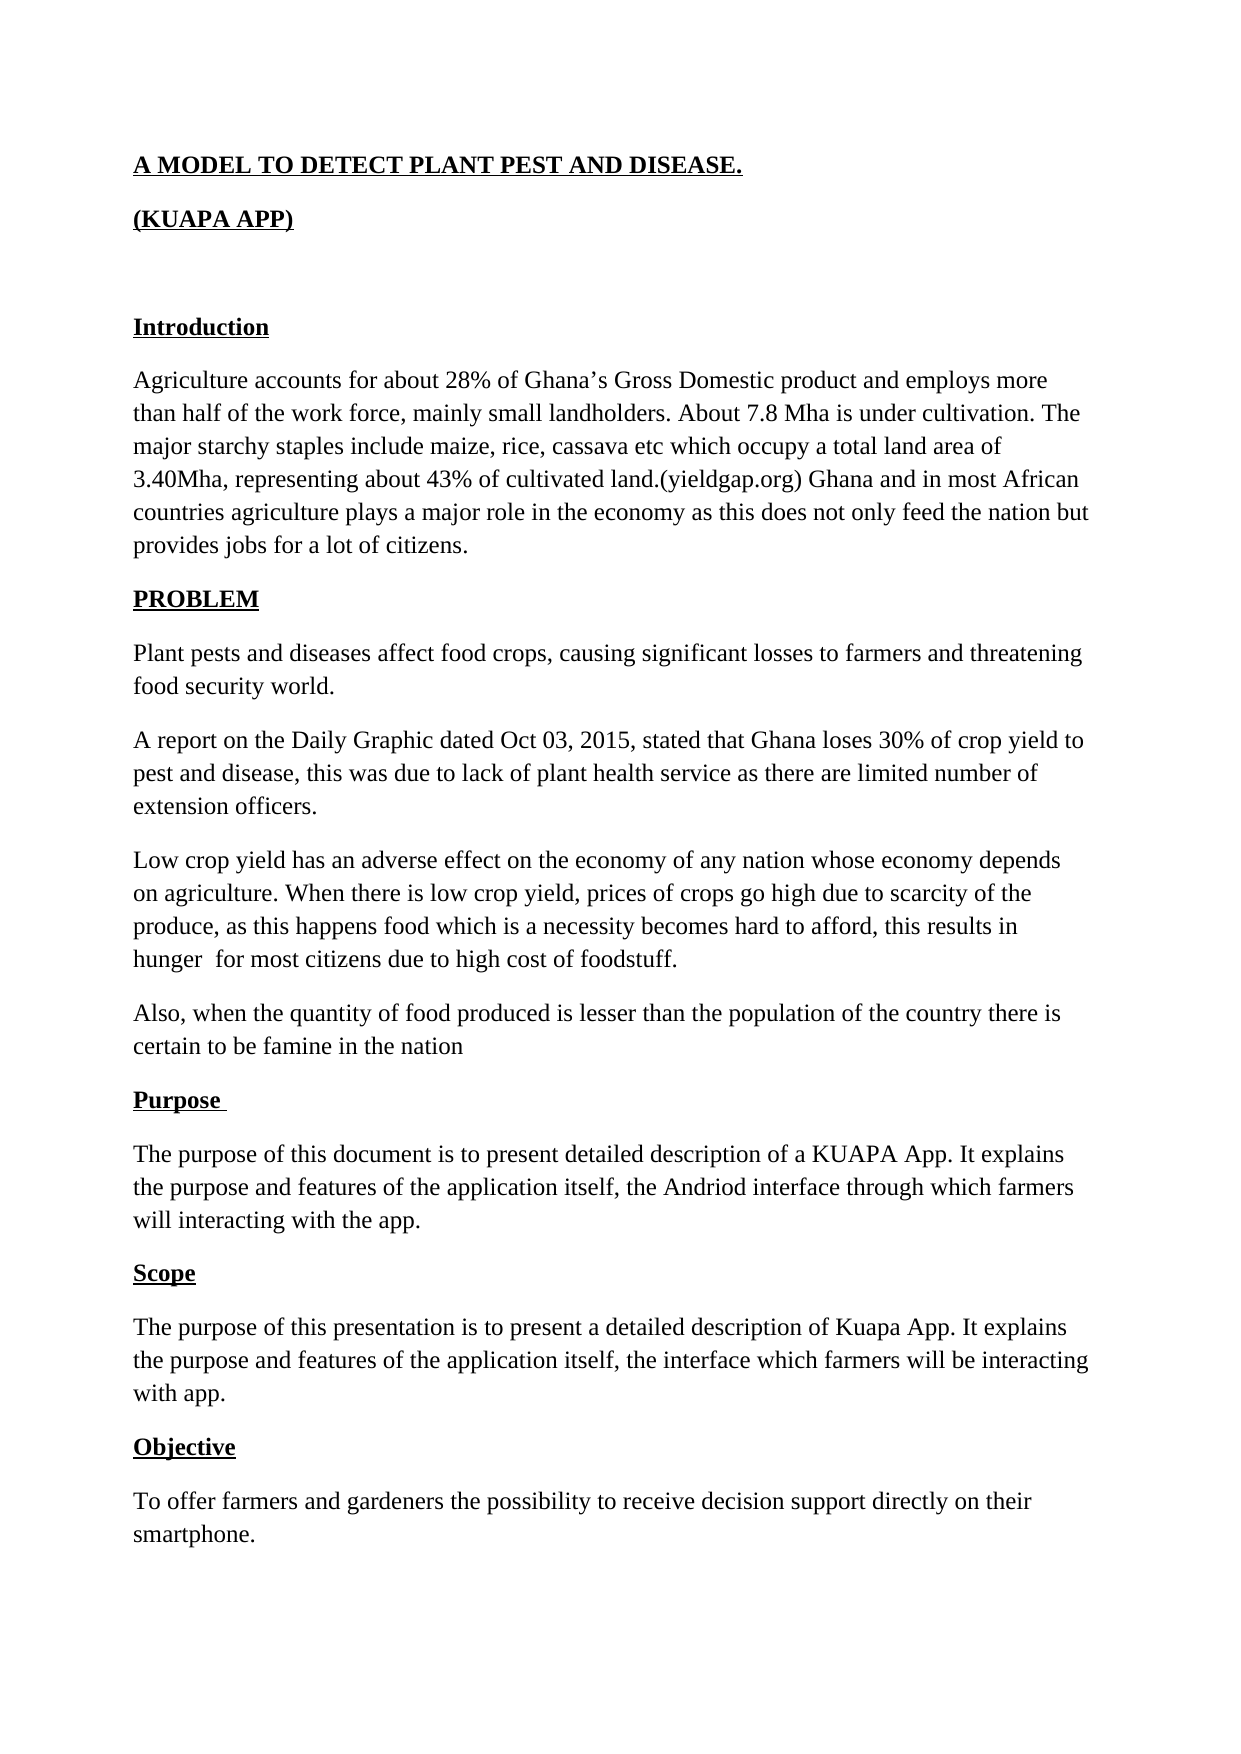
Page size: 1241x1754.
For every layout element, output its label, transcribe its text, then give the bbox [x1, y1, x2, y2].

text Also, when the quantity of food produced is lesser than the population of the country there is certain to be famine in the nation [133, 998, 1090, 1060]
text Scope [133, 1258, 1090, 1287]
text To offer farmers and gardeners the possibility to receive decision support directly on their smartphone. [133, 1486, 1090, 1548]
text The purpose of this document is to present detailed description of a KUAPA App. It explains the purpose and features of the application itself, the Andriod interface through which farmers will interacting with the app. [133, 1139, 1090, 1233]
text Introduction [133, 312, 1090, 340]
text Plant pests and diseases affect food crops, causing significant losses to farmers and threatening food security world. [133, 638, 1090, 700]
text Purpose [133, 1085, 1090, 1113]
text A report on the Daily Graphic dated Oct 03, 2015, stated that Ghana loses 30% of crop yield to pest and disease, this was due to lack of plant health service as there are limited number of extension officers. [133, 725, 1090, 820]
text (KUAPA APP) [133, 204, 1090, 233]
text Agriculture accounts for about 28% of Ghana’s Gross Domestic product and employs more than half of the work force, mainly small landholders. About 7.8 Mha is under cultivation. The major starchy staples include maize, rice, cassava etc which occupy a total land area of 3.40Mha, representing about 43% of cultivated land.(yieldgap.org) Ghana and in most African countries agriculture plays a major role in the economy as this does not only feed the nation but provides jobs for a lot of citizens. [133, 365, 1090, 559]
text Objective [133, 1432, 1090, 1461]
text Low crop yield has an adverse effect on the economy of any nation whose economy depends on agriculture. When there is low crop yield, prices of crops go high due to scarcity of the produce, as this happens food which is a necessity becomes hard to afford, this results in hunger for most citizens due to high cost of foodstuff. [133, 845, 1090, 973]
text The purpose of this presentation is to present a detailed description of Kuapa App. It explains the purpose and features of the application itself, the interface which farmers will be interacting with app. [133, 1312, 1090, 1407]
text A MODEL TO DETECT PLANT PEST AND DISEASE. [133, 150, 1090, 179]
text PROBLEM [133, 584, 1090, 613]
